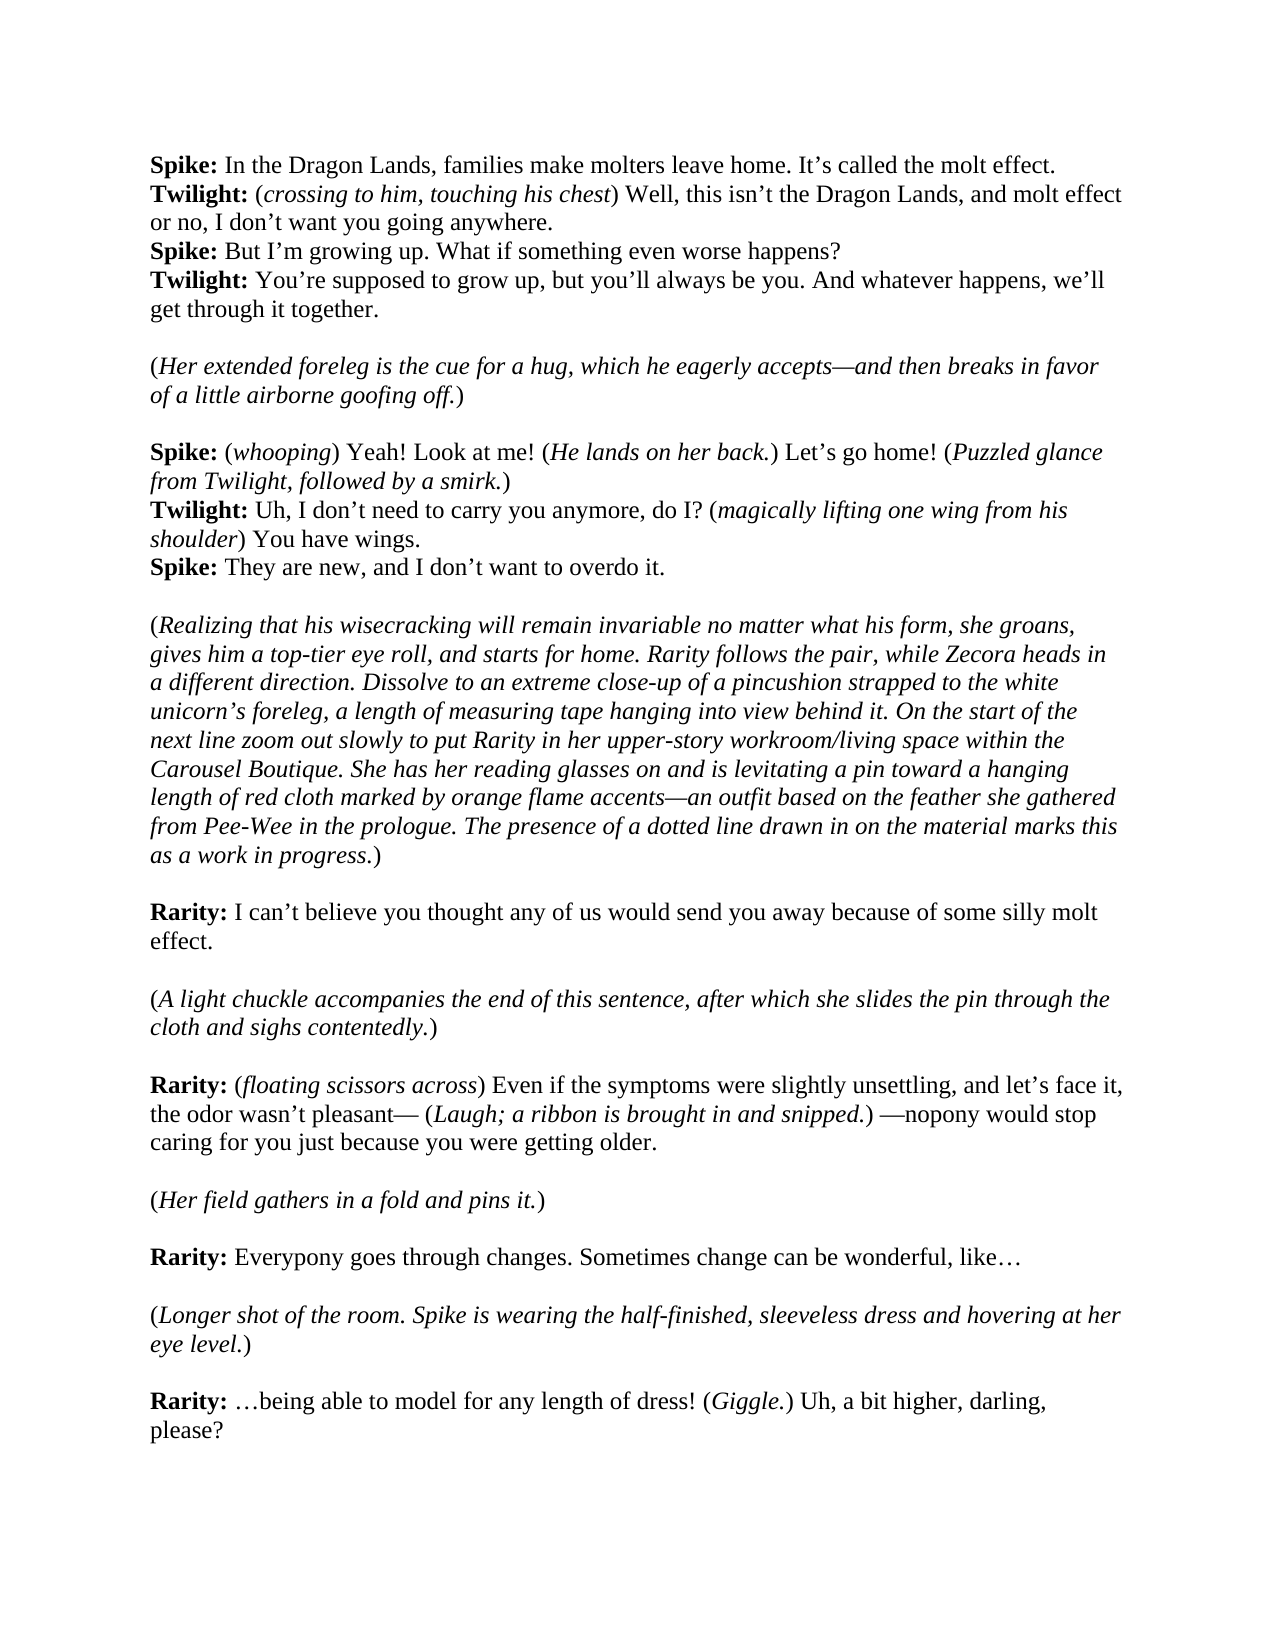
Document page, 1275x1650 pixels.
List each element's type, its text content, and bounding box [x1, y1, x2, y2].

text (Her field gathers in a fold and pins it.) [150, 1185, 1125, 1214]
text Spike: They are new, and I don’t want to overdo it. [150, 552, 1125, 581]
text (Her extended foreleg is the cue for a hug, which he eagerly accepts—and then breaks in favor of a little airborne goofing off.) [150, 351, 1125, 409]
text Rarity: I can’t believe you thought any of us would send you away because of some silly molt effect. [150, 897, 1125, 955]
text Rarity: (floating scissors across) Even if the symptoms were slightly unsettling, and let’s face it, the odor wasn’t pleasant— (Laugh; a ribbon is brought in and snipped.) —nopony would stop caring for you just because you were getting older. [150, 1070, 1125, 1156]
text Twilight: You’re supposed to grow up, but you’ll always be you. And whatever happens, we’ll get through it together. [150, 265, 1125, 322]
text Twilight: Uh, I don’t need to carry you anymore, do I? (magically lifting one wing from his shoulder) You have wings. [150, 495, 1125, 552]
text (A light chuckle accompanies the end of this sentence, after which she slides the pin through the cloth and sighs contentedly.) [150, 984, 1125, 1041]
text Twilight: (crossing to him, touching his chest) Well, this isn’t the Dragon Lands, and molt effect or no, I don’t want you going anywhere. [150, 179, 1125, 236]
text (Longer shot of the room. Spike is wearing the half-finished, sleeveless dress and hovering at her eye level.) [150, 1300, 1125, 1357]
text Spike: In the Dragon Lands, families make molters leave home. It’s called the molt effect. [150, 150, 1125, 179]
text Spike: But I’m growing up. What if something even worse happens? [150, 236, 1125, 265]
text (Realizing that his wisecracking will remain invariable no matter what his form, she groans, gives him a top-tier eye roll, and starts for home. Rarity follows the pair, while Zecora heads in a different direction. Dissolve to an extreme close-up of a pincushion strapped to the white unicorn’s foreleg, a length of measuring tape hanging into view behind it. On the start of the next line zoom out slowly to put Rarity in her upper-story workroom/living space within the Carousel Boutique. She has her reading glasses on and is levitating a pin toward a hanging length of red cloth marked by orange flame accents—an outfit based on the feather she gathered from Pee-Wee in the prologue. The presence of a dotted line drawn in on the material marks this as a work in progress.) [150, 610, 1125, 869]
text Spike: (whooping) Yeah! Look at me! (He lands on her back.) Let’s go home! (Puzzled glance from Twilight, followed by a smirk.) [150, 437, 1125, 495]
text Rarity: Everypony goes through changes. Sometimes change can be wonderful, like… [150, 1242, 1125, 1271]
text Rarity: …being able to model for any length of dress! (Giggle.) Uh, a bit higher, darling, please? [150, 1386, 1125, 1444]
